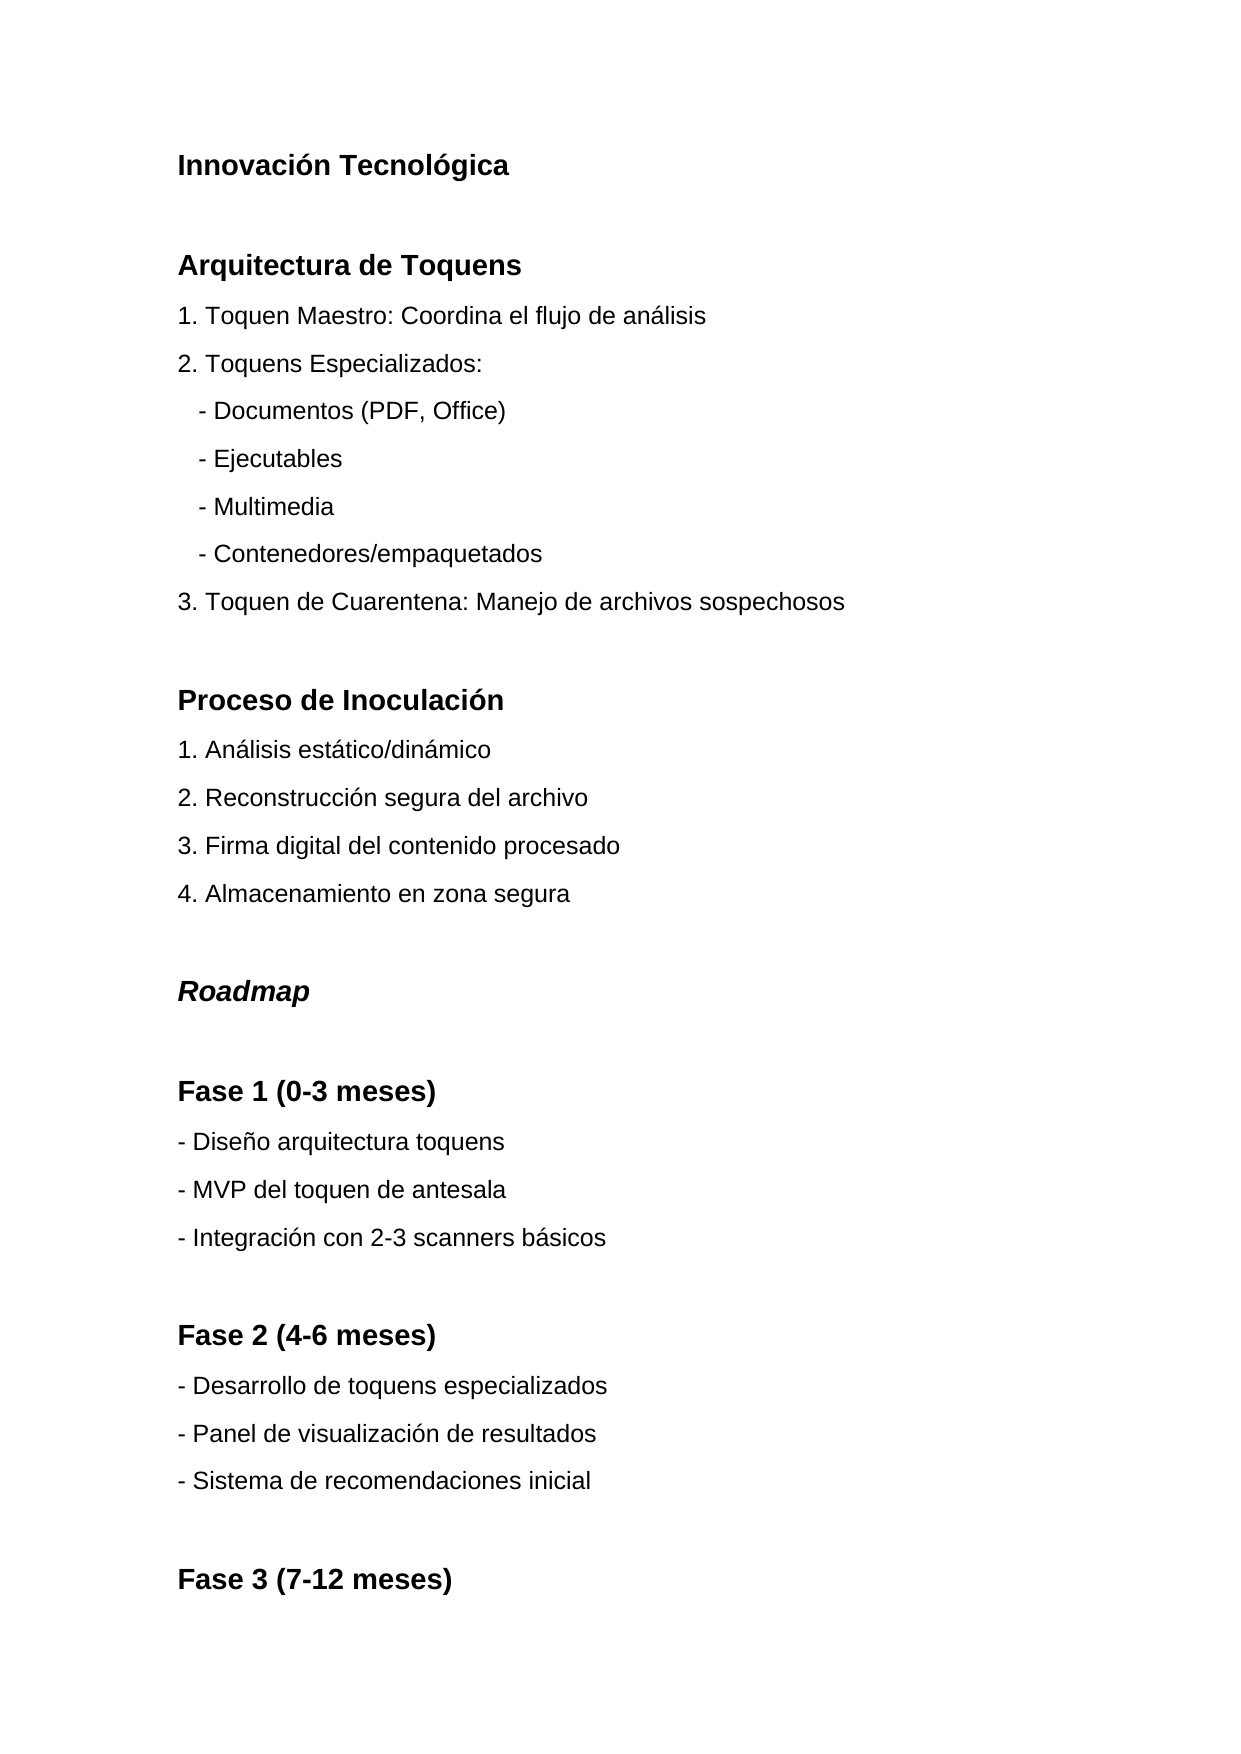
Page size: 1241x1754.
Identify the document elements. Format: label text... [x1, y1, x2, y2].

text Innovación Tecnológica [177, 148, 1063, 181]
text Fase 2 (4-6 meses) [177, 1318, 1063, 1352]
text Roadmap [177, 974, 1063, 1007]
text - MVP del toquen de antesala [177, 1175, 1063, 1204]
text - Integración con 2-3 scanners básicos [177, 1223, 1063, 1251]
text 3. Firma digital del contenido procesado [177, 831, 1063, 859]
text - Documentos (PDF, Office) [177, 396, 1063, 425]
text Fase 1 (0-3 meses) [177, 1074, 1063, 1108]
text - Panel de visualización de resultados [177, 1419, 1063, 1447]
text 1. Análisis estático/dinámico [177, 735, 1063, 764]
text Fase 3 (7-12 meses) [177, 1562, 1063, 1595]
text 2. Reconstrucción segura del archivo [177, 783, 1063, 812]
text - Ejecutables [177, 444, 1063, 473]
text - Multimedia [177, 492, 1063, 521]
text - Diseño arquitectura toquens [177, 1127, 1063, 1156]
text 4. Almacenamiento en zona segura [177, 878, 1063, 907]
text 2. Toquens Especializados: [177, 349, 1063, 377]
text - Contenedores/empaquetados [177, 539, 1063, 568]
text - Sistema de recomendaciones inicial [177, 1466, 1063, 1495]
text 3. Toquen de Cuarentena: Manejo de archivos sospechosos [177, 587, 1063, 616]
text Proceso de Inoculación [177, 683, 1063, 716]
text 1. Toquen Maestro: Coordina el flujo de análisis [177, 301, 1063, 330]
text Arquitectura de Toquens [177, 248, 1063, 282]
text - Desarrollo de toquens especializados [177, 1371, 1063, 1400]
